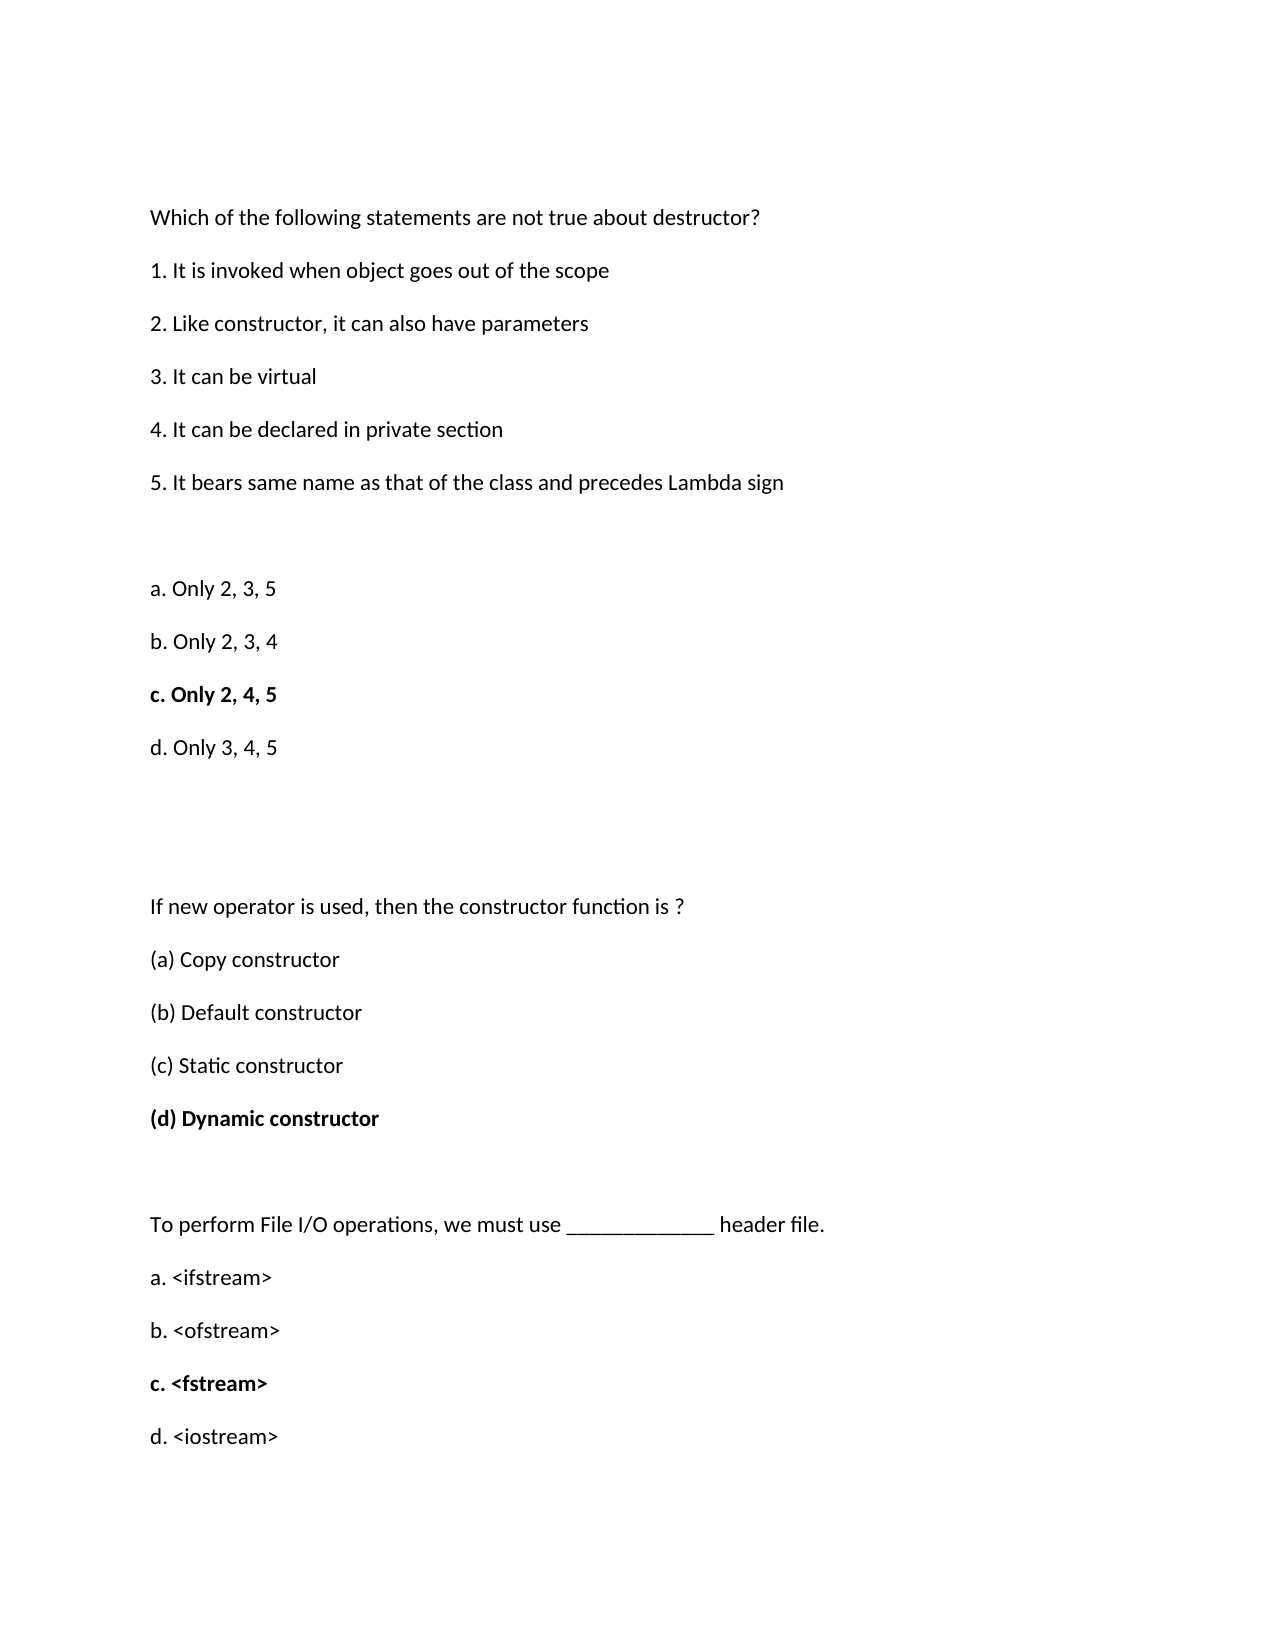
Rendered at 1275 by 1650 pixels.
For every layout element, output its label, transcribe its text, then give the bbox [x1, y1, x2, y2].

text a. <ifstream> [150, 1263, 1125, 1291]
text Which of the following statements are not true about destructor? [150, 203, 1125, 231]
text d. <iostream> [150, 1422, 1125, 1451]
text 3. It can be virtual [150, 362, 1125, 390]
text d. Only 3, 4, 5 [150, 733, 1125, 761]
text (d) Dynamic constructor [150, 1104, 1125, 1132]
text If new operator is used, then the constructor function is ? [150, 892, 1125, 920]
text c. <fstream> [150, 1369, 1125, 1397]
text a. Only 2, 3, 5 [150, 574, 1125, 602]
text (a) Copy constructor [150, 945, 1125, 973]
text To perform File I/O operations, we must use _____________ header file. [150, 1210, 1125, 1238]
text 5. It bears same name as that of the class and precedes Lambda sign [150, 468, 1125, 496]
text b. Only 2, 3, 4 [150, 627, 1125, 655]
text 2. Like constructor, it can also have parameters [150, 309, 1125, 337]
text 4. It can be declared in private section [150, 415, 1125, 443]
text c. Only 2, 4, 5 [150, 680, 1125, 708]
text b. <ofstream> [150, 1316, 1125, 1344]
text (c) Static constructor [150, 1051, 1125, 1079]
text (b) Default constructor [150, 998, 1125, 1026]
text 1. It is invoked when object goes out of the scope [150, 256, 1125, 284]
